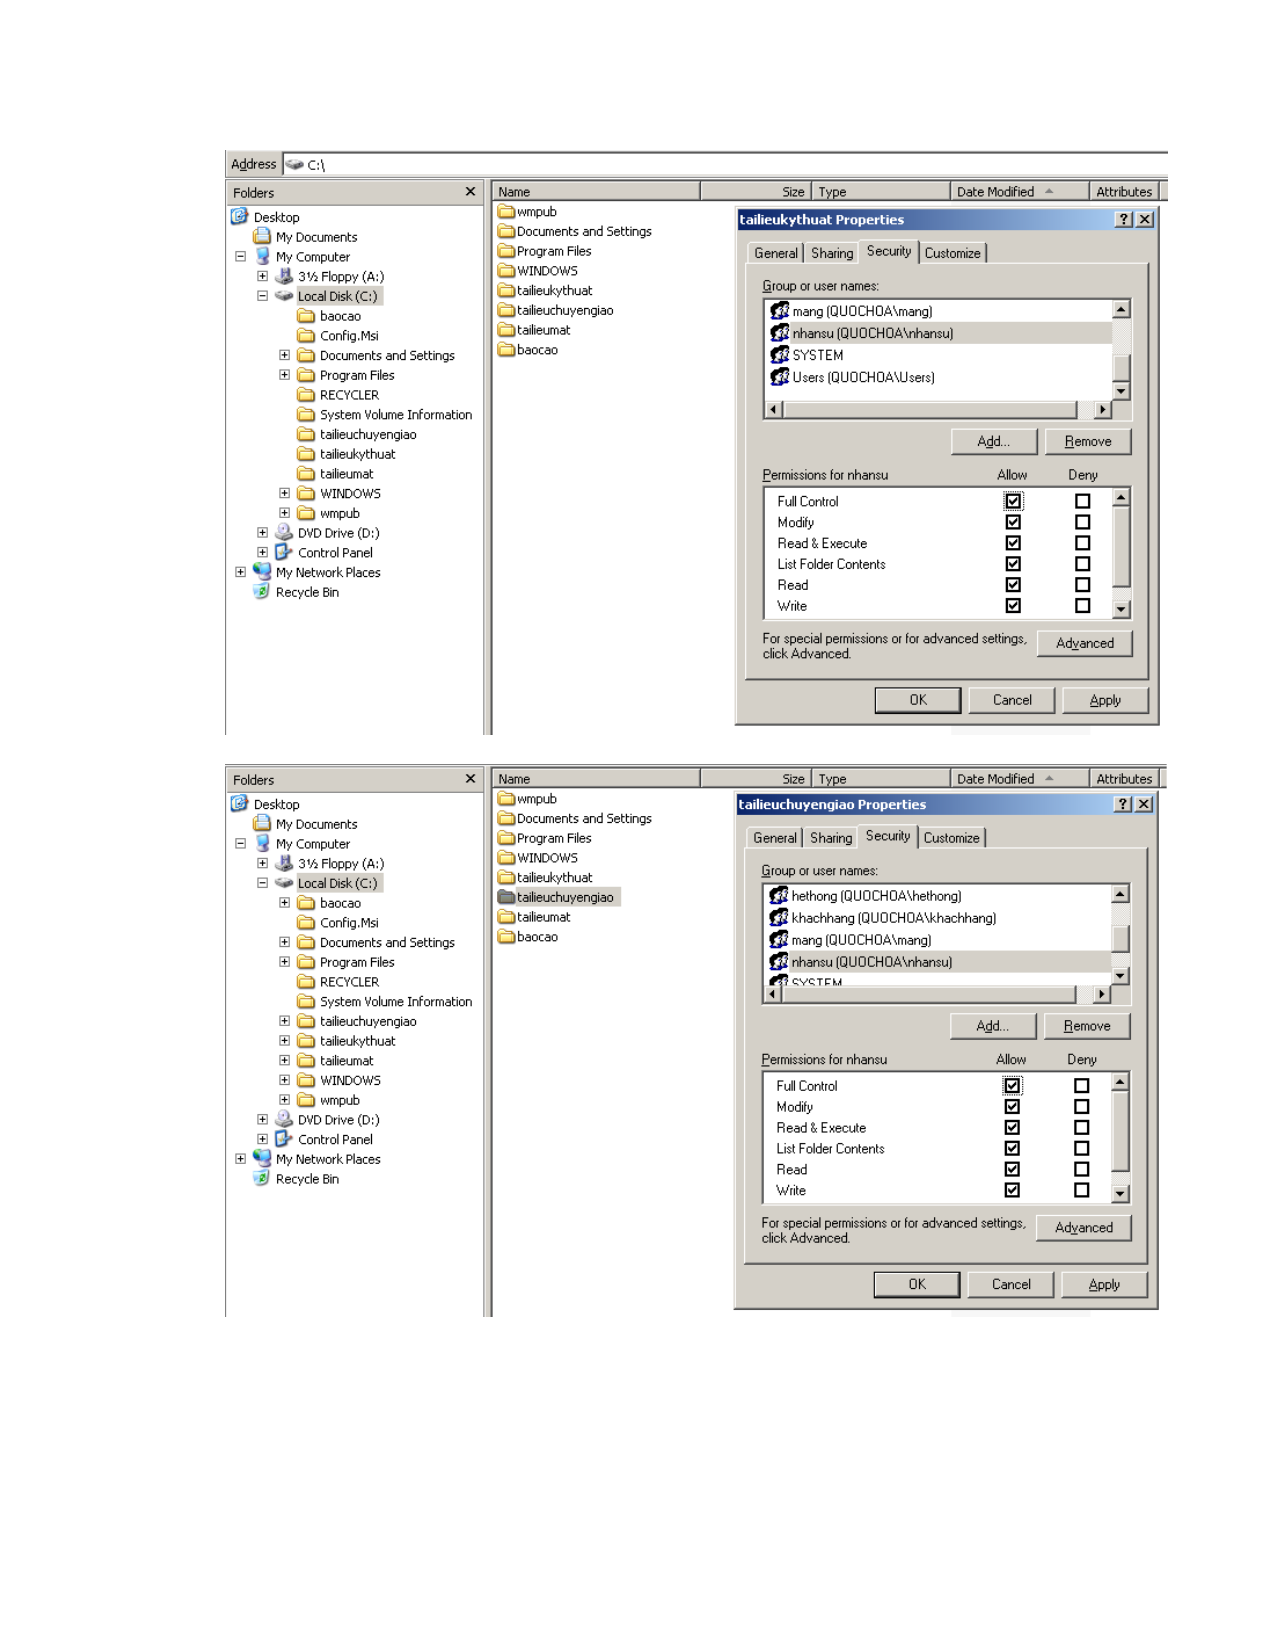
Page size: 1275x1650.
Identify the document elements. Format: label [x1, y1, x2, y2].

picture [225, 764, 1167, 1317]
picture [225, 150, 1168, 735]
